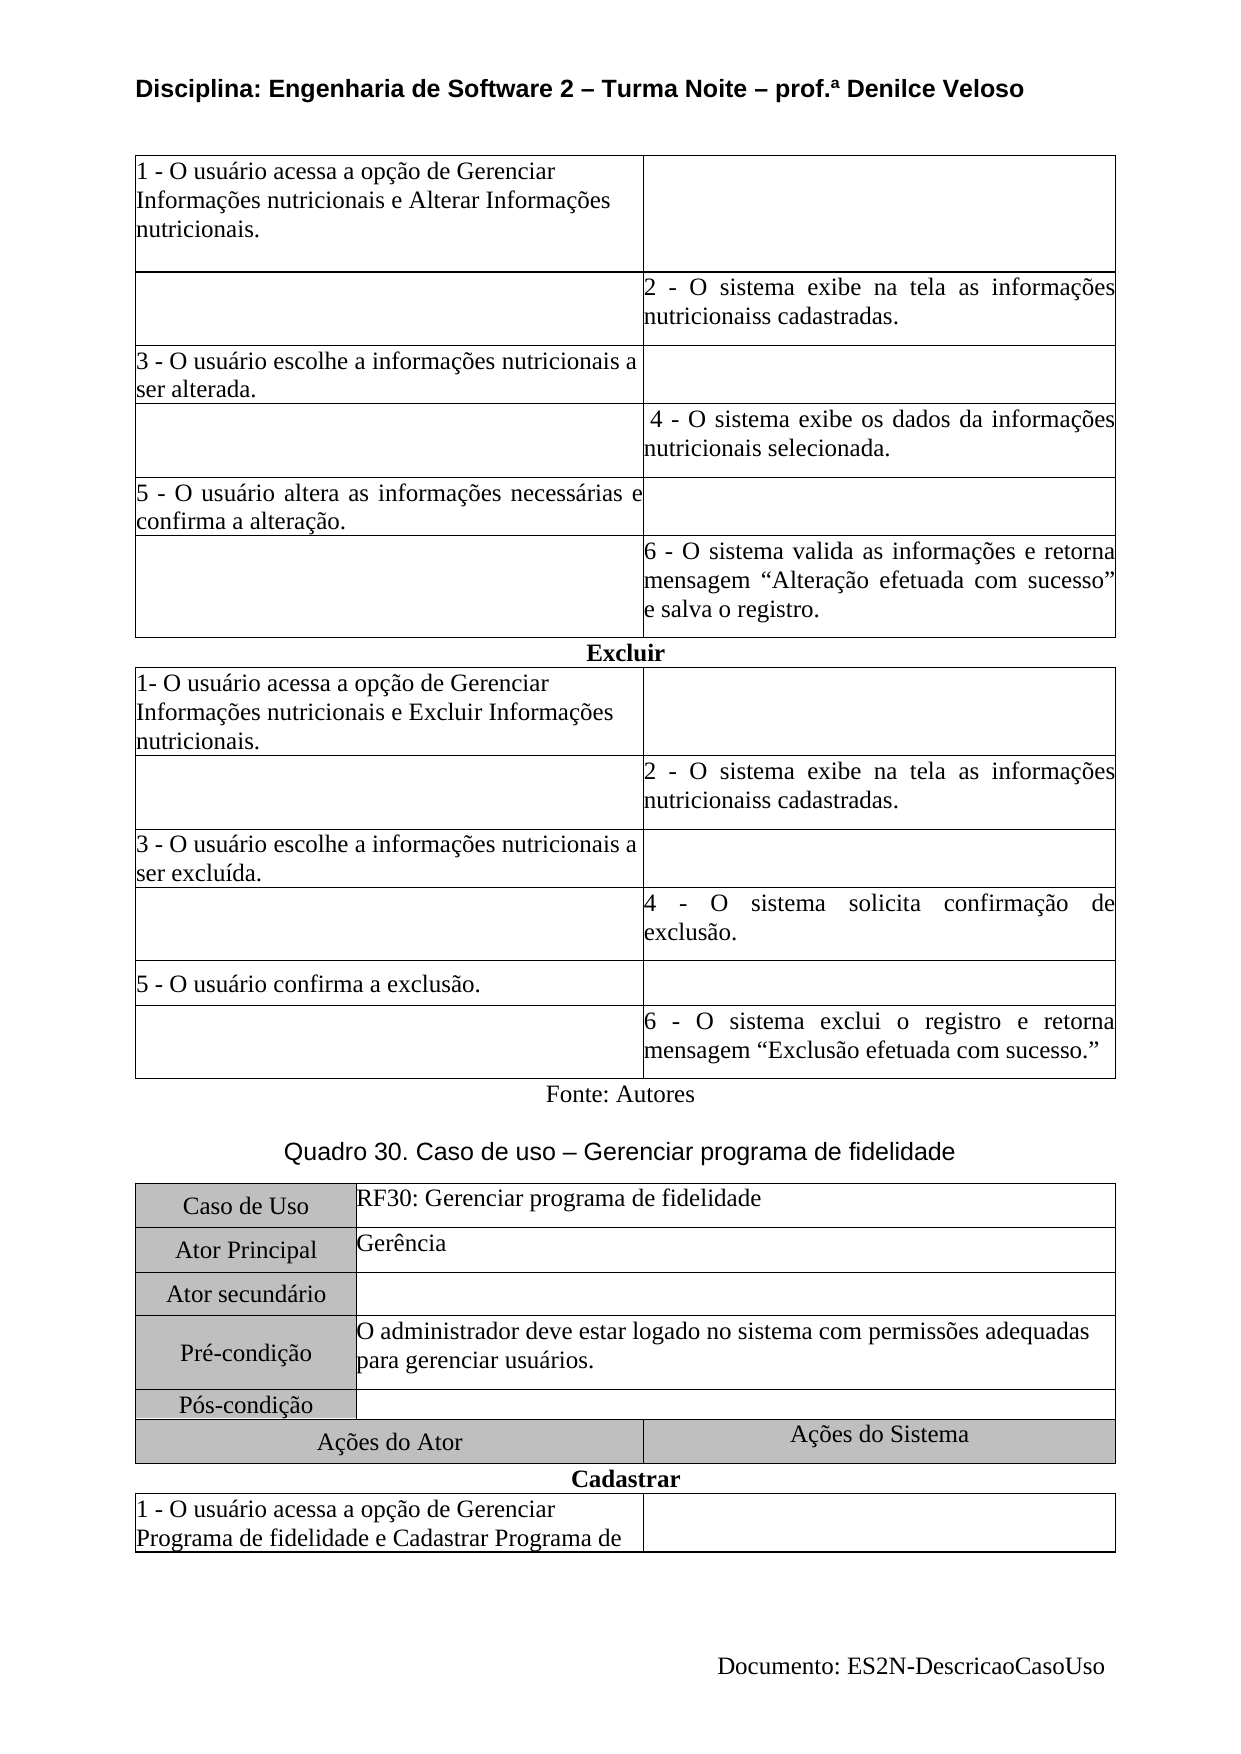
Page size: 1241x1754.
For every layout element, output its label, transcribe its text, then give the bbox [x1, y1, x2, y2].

table_cell [136, 1006, 643, 1078]
table_cell 6 - O sistema exclui o registro e retorna mensagem “Exclusão efetuada com sucesso.” [644, 1006, 1115, 1078]
table_cell 2 - O sistema exibe na tela as informações nutricionaiss cadastradas. [644, 273, 1115, 345]
table_header Caso de Uso [136, 1184, 356, 1227]
text Quadro 30. Caso de uso – Gerenciar programa de fidelidade [135, 1137, 1105, 1166]
table_cell Excluir [136, 638, 1115, 667]
table_cell Ator Principal [136, 1228, 356, 1272]
table_cell [644, 830, 1115, 887]
table_cell [357, 1273, 1115, 1315]
table_header RF30: Gerenciar programa de fidelidade [357, 1184, 1115, 1227]
table_cell 2 - O sistema exibe na tela as informações nutricionaiss cadastradas. [644, 756, 1115, 828]
table_cell Cadastrar [136, 1464, 1115, 1493]
table_cell 5 - O usuário confirma a exclusão. [136, 961, 643, 1005]
table_cell [136, 888, 643, 960]
table_cell 3 - O usuário escolhe a informações nutricionais a ser alterada. [136, 346, 643, 403]
table_cell [644, 346, 1115, 403]
table_cell [136, 273, 643, 345]
table_cell [644, 668, 1115, 755]
table_cell Gerência [357, 1228, 1115, 1272]
table_cell [644, 478, 1115, 535]
table_cell Ações do Sistema [644, 1420, 1115, 1463]
table_cell Ator secundário [136, 1273, 356, 1315]
table_cell 1 - O usuário acessa a opção de Gerenciar Informações nutricionais e Alterar Informações nutricionais. [136, 156, 643, 271]
table_cell 6 - O sistema valida as informações e retorna mensagem “Alteração efetuada com sucesso” e salva o registro. [644, 536, 1115, 637]
table_cell 1- O usuário acessa a opção de Gerenciar Informações nutricionais e Excluir Informações nutricionais. [136, 668, 643, 755]
table_cell 3 - O usuário escolhe a informações nutricionais a ser excluída. [136, 830, 643, 887]
table_cell 4 - O sistema solicita confirmação de exclusão. [644, 888, 1115, 960]
table_cell [644, 1494, 1115, 1551]
table_cell [357, 1390, 1115, 1418]
table_cell 5 - O usuário altera as informações necessárias e confirma a alteração. [136, 478, 643, 535]
table_cell O administrador deve estar logado no sistema com permissões adequadas para gerenciar usuários. [357, 1316, 1115, 1389]
table_cell Pré-condição [136, 1316, 356, 1389]
table_cell [136, 536, 643, 637]
table_cell [644, 961, 1115, 1005]
table_cell Ações do Ator [136, 1420, 643, 1463]
table_cell [136, 756, 643, 828]
table_cell 4 - O sistema exibe os dados da informações nutricionais selecionada. [644, 404, 1115, 477]
table_cell Pós-condição [136, 1390, 356, 1418]
table_cell 1 - O usuário acessa a opção de Gerenciar Programa de fidelidade e Cadastrar Programa de fidelidade. [136, 1494, 643, 1551]
text Fonte: Autores [135, 1079, 1105, 1108]
table_cell [644, 156, 1115, 271]
table_cell [136, 404, 643, 477]
